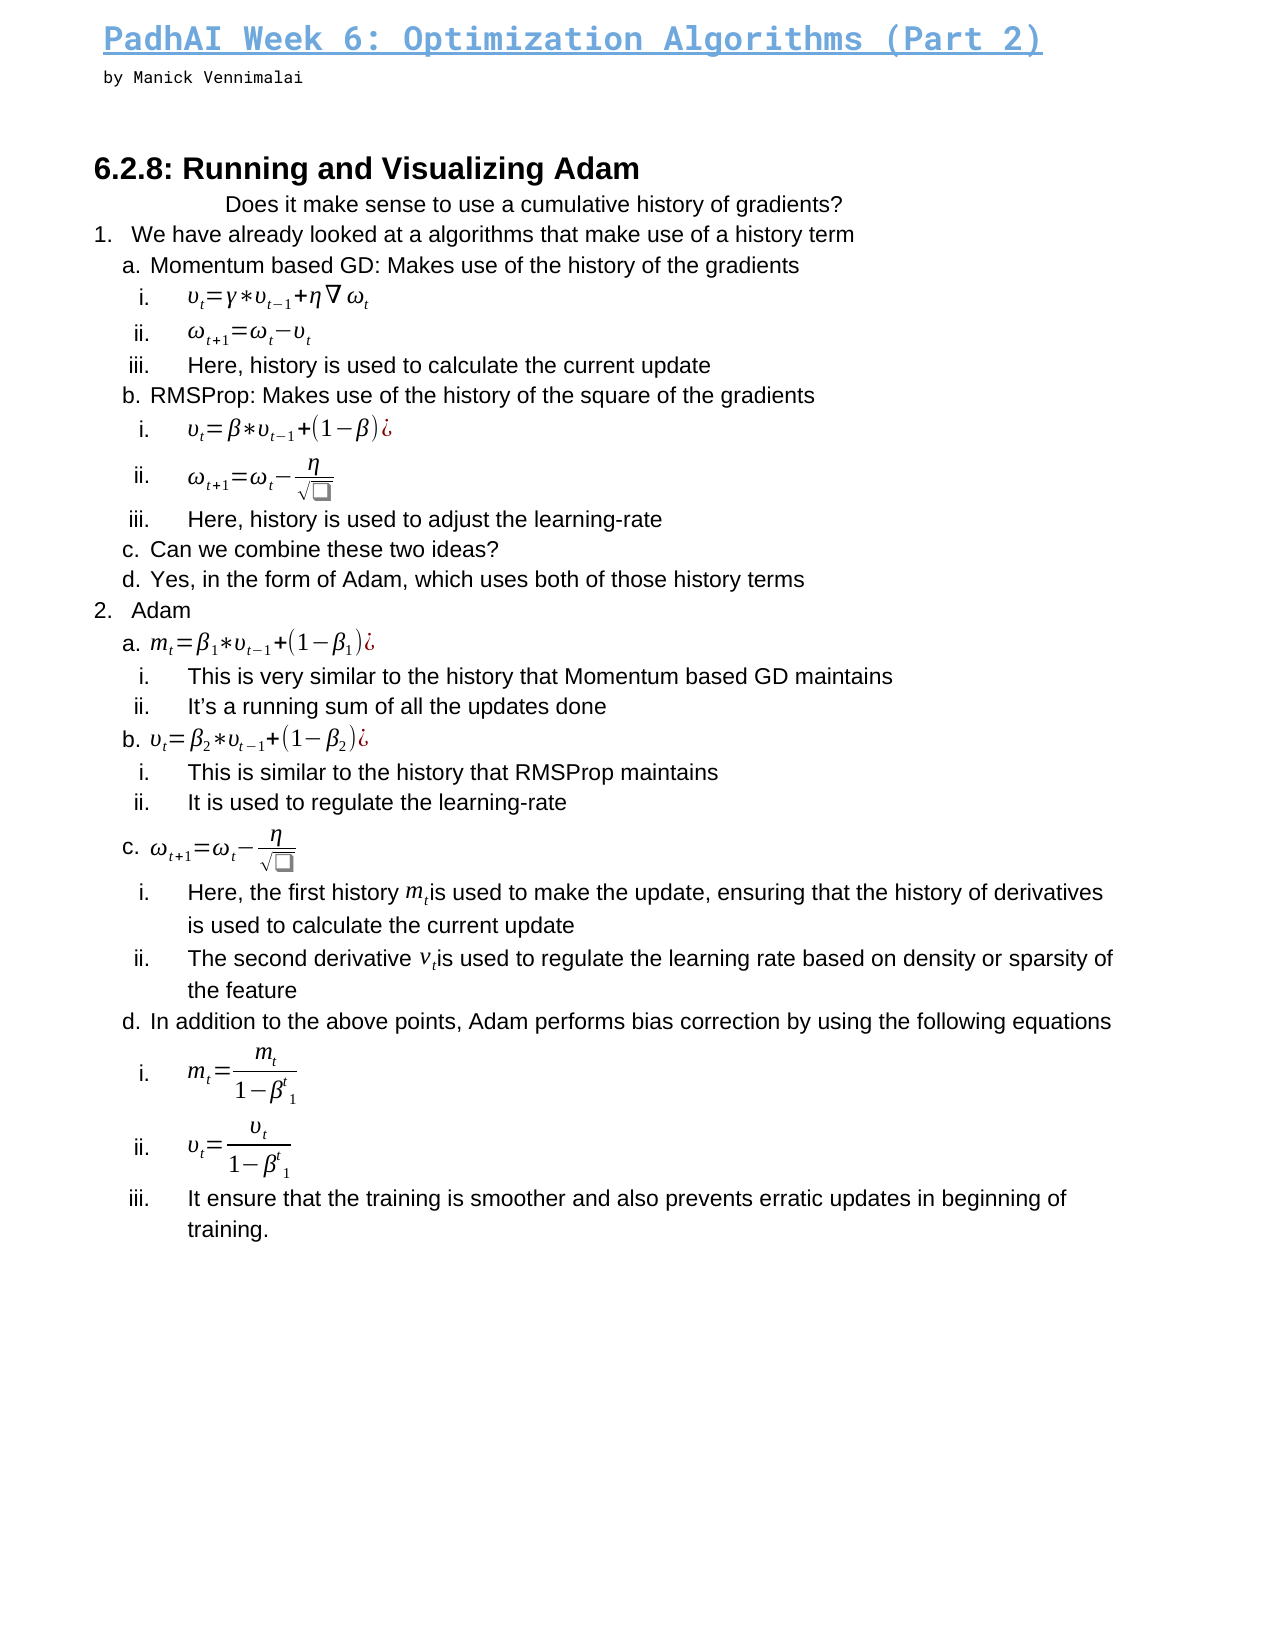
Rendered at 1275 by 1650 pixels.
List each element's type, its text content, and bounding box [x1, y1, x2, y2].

list This is similar to the history that RMSProp maintains [150, 759, 1125, 785]
list Can we combine these two ideas? [122, 536, 1125, 563]
list We have already looked at a algorithms that make use of a history term [94, 221, 1125, 248]
list It’s a running sum of all the updates done [150, 693, 1125, 719]
list Here, history is used to calculate the current update [150, 352, 1125, 379]
list The second derivative is used to regulate the learning rate based on density or sparsity of the feature [150, 942, 1125, 1004]
list It ensure that the training is smoother and also prevents erratic updates in beginning of training. [150, 1185, 1125, 1242]
subtitle 6.2.8: Running and Visualizing Adam [94, 150, 1125, 186]
list Here, the first history is used to make the update, ensuring that the history of derivatives is used to calculate the current update [150, 877, 1125, 938]
list Momentum based GD: Makes use of the history of the gradients [122, 252, 1125, 278]
list RMSProp: Makes use of the history of the square of the gradients [122, 382, 1125, 409]
list Adam [94, 597, 1125, 623]
list Yes, in the form of Adam, which uses both of those history terms [122, 566, 1125, 593]
list This is very similar to the history that Momentum based GD maintains [150, 663, 1125, 689]
list Here, history is used to adjust the learning-rate [150, 506, 1125, 532]
list In addition to the above points, Adam performs bias correction by using the following equations [122, 1008, 1125, 1034]
list It is used to regulate the learning-rate [150, 789, 1125, 816]
text Does it make sense to use a cumulative history of gradients? [225, 191, 1125, 218]
